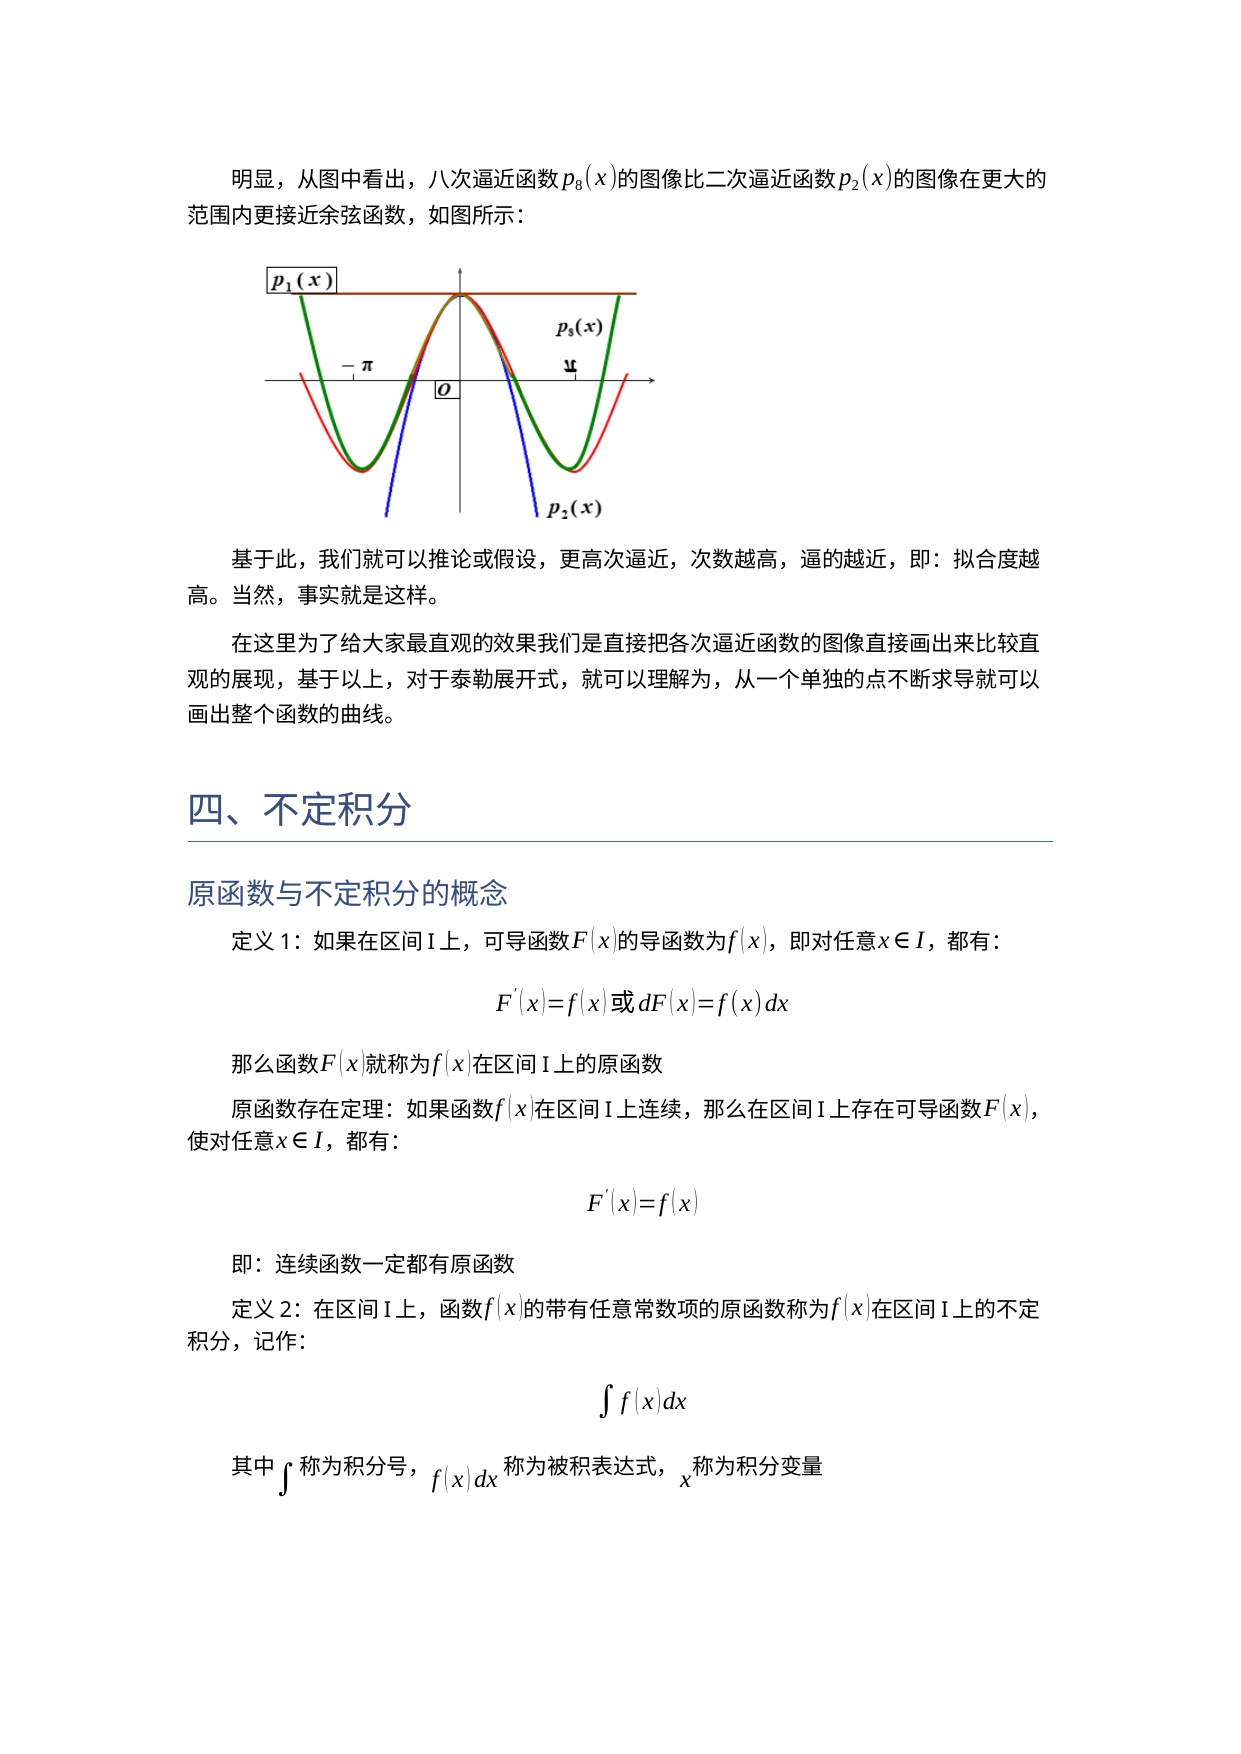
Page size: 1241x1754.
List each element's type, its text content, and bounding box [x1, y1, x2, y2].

list 定义2：在区间I上，函数的带有任意常数项的原函数称为在区间I上的不定积分，记作： [187, 1291, 1053, 1356]
list 定义1：如果在区间I上，可导函数的导函数为，即对任意，都有： [187, 924, 1053, 956]
list 即：连续函数一定都有原函数 [187, 1246, 1053, 1279]
list 其中称为积分号， 称为被积表达式，称为积分变量 [187, 1446, 1053, 1511]
list 原函数存在定理：如果函数在区间I上连续，那么在区间I上存在可导函数，使对任意，都有： [187, 1091, 1053, 1156]
text 明显，从图中看出，八次逼近函数的图像比二次逼近函数的图像在更大的范围内更接近余弦函数，如图所示： [187, 162, 1053, 230]
text 在这里为了给大家最直观的效果我们是直接把各次逼近函数的图像直接画出来比较直观的展现，基于以上，对于泰勒展开式，就可以理解为，从一个单独的点不断求导就可以画出整个函数的曲线。 [187, 625, 1053, 729]
subtitle 四、不定积分 [187, 774, 1053, 842]
picture [252, 259, 695, 519]
list 那么函数就称为在区间I上的原函数 [187, 1046, 1053, 1079]
subtitle 原函数与不定积分的概念 [187, 859, 1053, 924]
